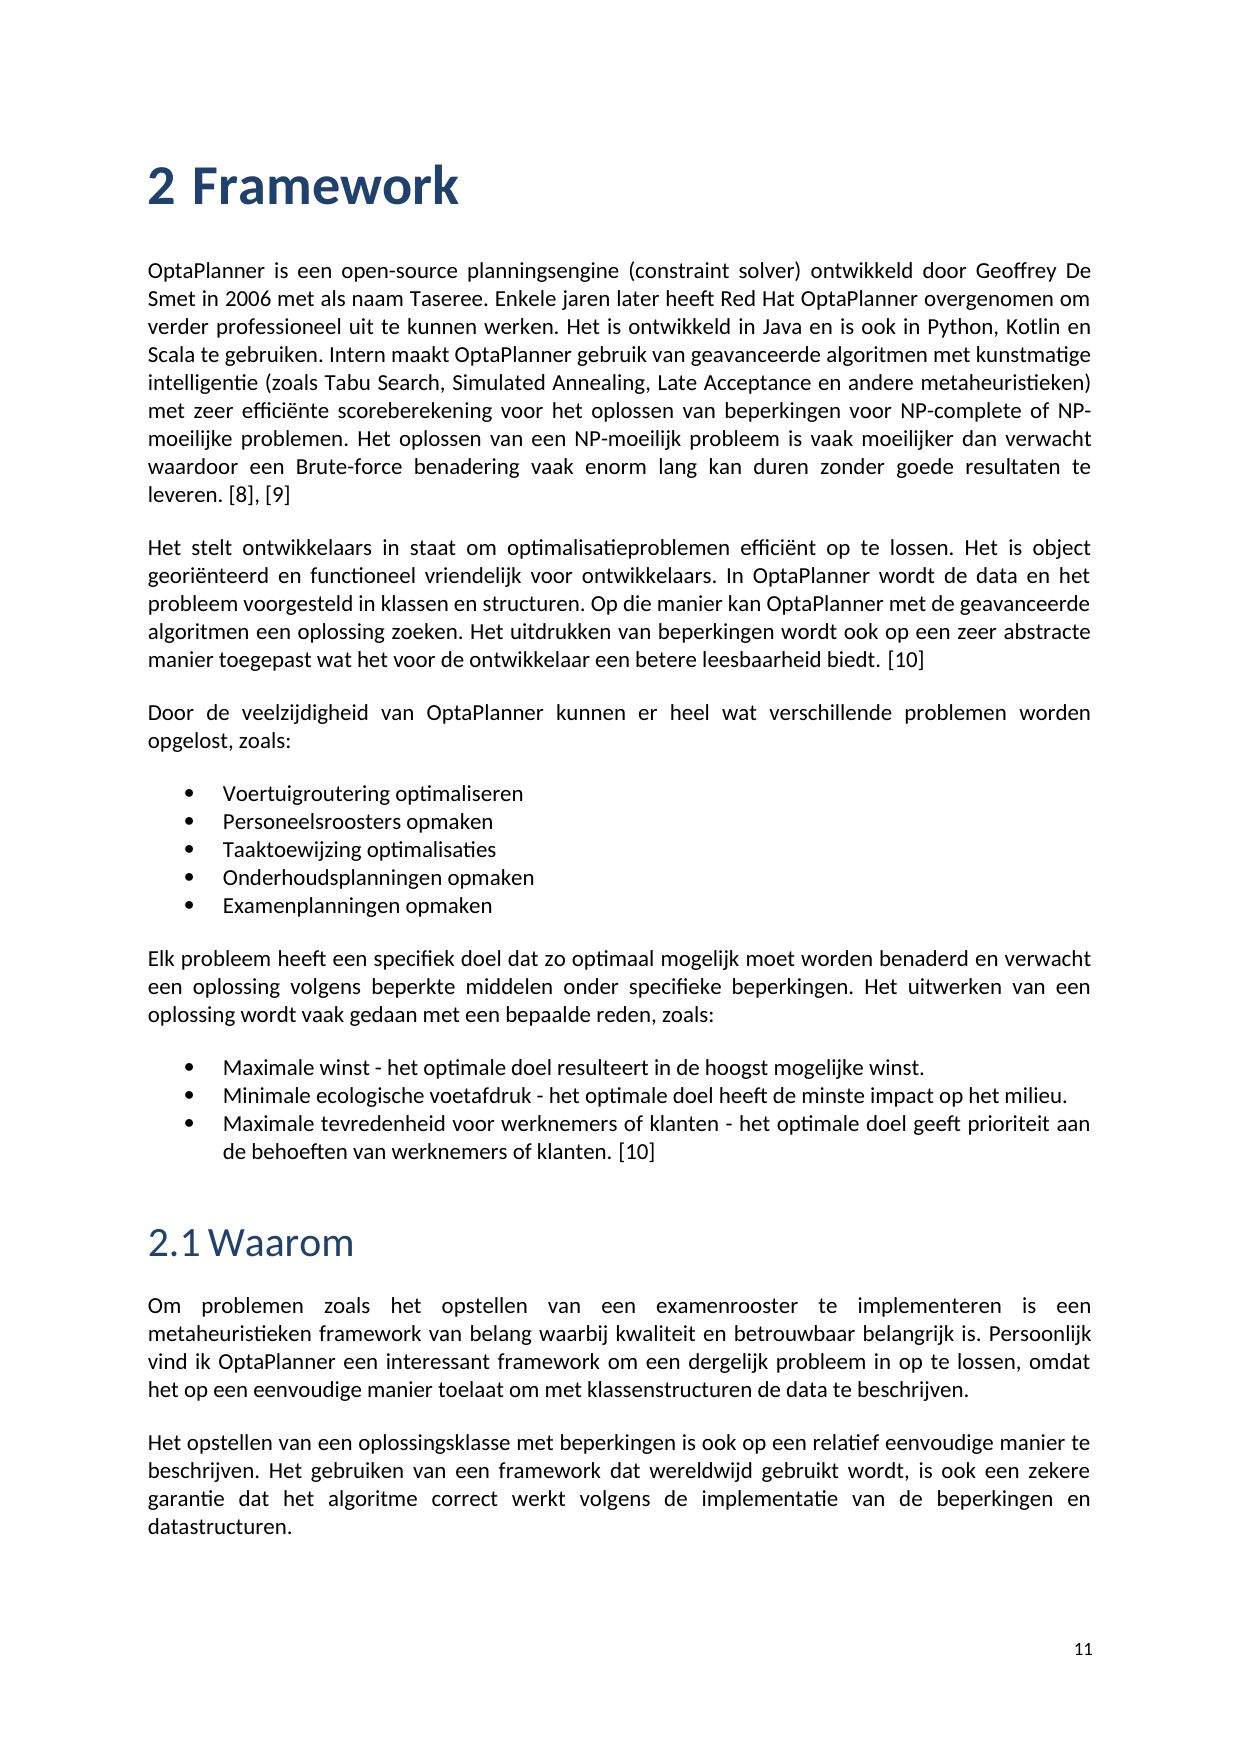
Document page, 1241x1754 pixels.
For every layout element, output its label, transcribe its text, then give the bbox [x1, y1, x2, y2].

list Examenplanningen opmaken [185, 891, 1093, 919]
text Door de veelzijdigheid van OptaPlanner kunnen er heel wat verschillende problemen worden opgelost, zoals: [148, 698, 1093, 754]
text Elk probleem heeft een specifiek doel dat zo optimaal mogelijk moet worden benaderd en verwacht een oplossing volgens beperkte middelen onder specifieke beperkingen. Het uitwerken van een oplossing wordt vaak gedaan met een bepaalde reden, zoals: [148, 944, 1093, 1028]
text OptaPlanner is een open-source planningsengine (constraint solver) ontwikkeld door Geoffrey De Smet in 2006 met als naam Taseree. Enkele jaren later heeft Red Hat OptaPlanner overgenomen om verder professioneel uit te kunnen werken. Het is ontwikkeld in Java en is ook in Python, Kotlin en Scala te gebruiken. Intern maakt OptaPlanner gebruik van geavanceerde algoritmen met kunstmatige intelligentie (zoals Tabu Search, Simulated Annealing, Late Acceptance en andere metaheuristieken) met zeer efficiënte scoreberekening voor het oplossen van beperkingen voor NP-complete of NP-moeilijke problemen. Het oplossen van een NP-moeilijk probleem is vaak moeilijker dan verwacht waardoor een Brute-force benadering vaak enorm lang kan duren zonder goede resultaten te leveren., [148, 256, 1093, 508]
subtitle Waarom [148, 1216, 1093, 1266]
text Om problemen zoals het opstellen van een examenrooster te implementeren is een metaheuristieken framework van belang waarbij kwaliteit en betrouwbaar belangrijk is. Persoonlijk vind ik OptaPlanner een interessant framework om een dergelijk probleem in op te lossen, omdat het op een eenvoudige manier toelaat om met klassenstructuren de data te beschrijven. [148, 1291, 1093, 1403]
list Maximale winst - het optimale doel resulteert in de hoogst mogelijke winst. [185, 1053, 1093, 1081]
list Personeelsroosters opmaken [185, 807, 1093, 835]
text Het stelt ontwikkelaars in staat om optimalisatieproblemen efficiënt op te lossen. Het is object georiënteerd en functioneel vriendelijk voor ontwikkelaars. In OptaPlanner wordt de data en het probleem voorgesteld in klassen en structuren. Op die manier kan OptaPlanner met de geavanceerde algoritmen een oplossing zoeken. Het uitdrukken van beperkingen wordt ook op een zeer abstracte manier toegepast wat het voor de ontwikkelaar een betere leesbaarheid biedt. [148, 533, 1093, 673]
list Voertuigroutering optimaliseren [185, 779, 1093, 807]
list Onderhoudsplanningen opmaken [185, 863, 1093, 891]
list Maximale tevredenheid voor werknemers of klanten - het optimale doel geeft prioriteit aan de behoeften van werknemers of klanten. [185, 1109, 1093, 1166]
list Taaktoewijzing optimalisaties [185, 835, 1093, 863]
text Het opstellen van een oplossingsklasse met beperkingen is ook op een relatief eenvoudige manier te beschrijven. Het gebruiken van een framework dat wereldwijd gebruikt wordt, is ook een zekere garantie dat het algoritme correct werkt volgens de implementatie van de beperkingen en datastructuren. [148, 1428, 1093, 1541]
subtitle Framework [148, 164, 1093, 214]
list Minimale ecologische voetafdruk - het optimale doel heeft de minste impact op het milieu. [185, 1081, 1093, 1109]
